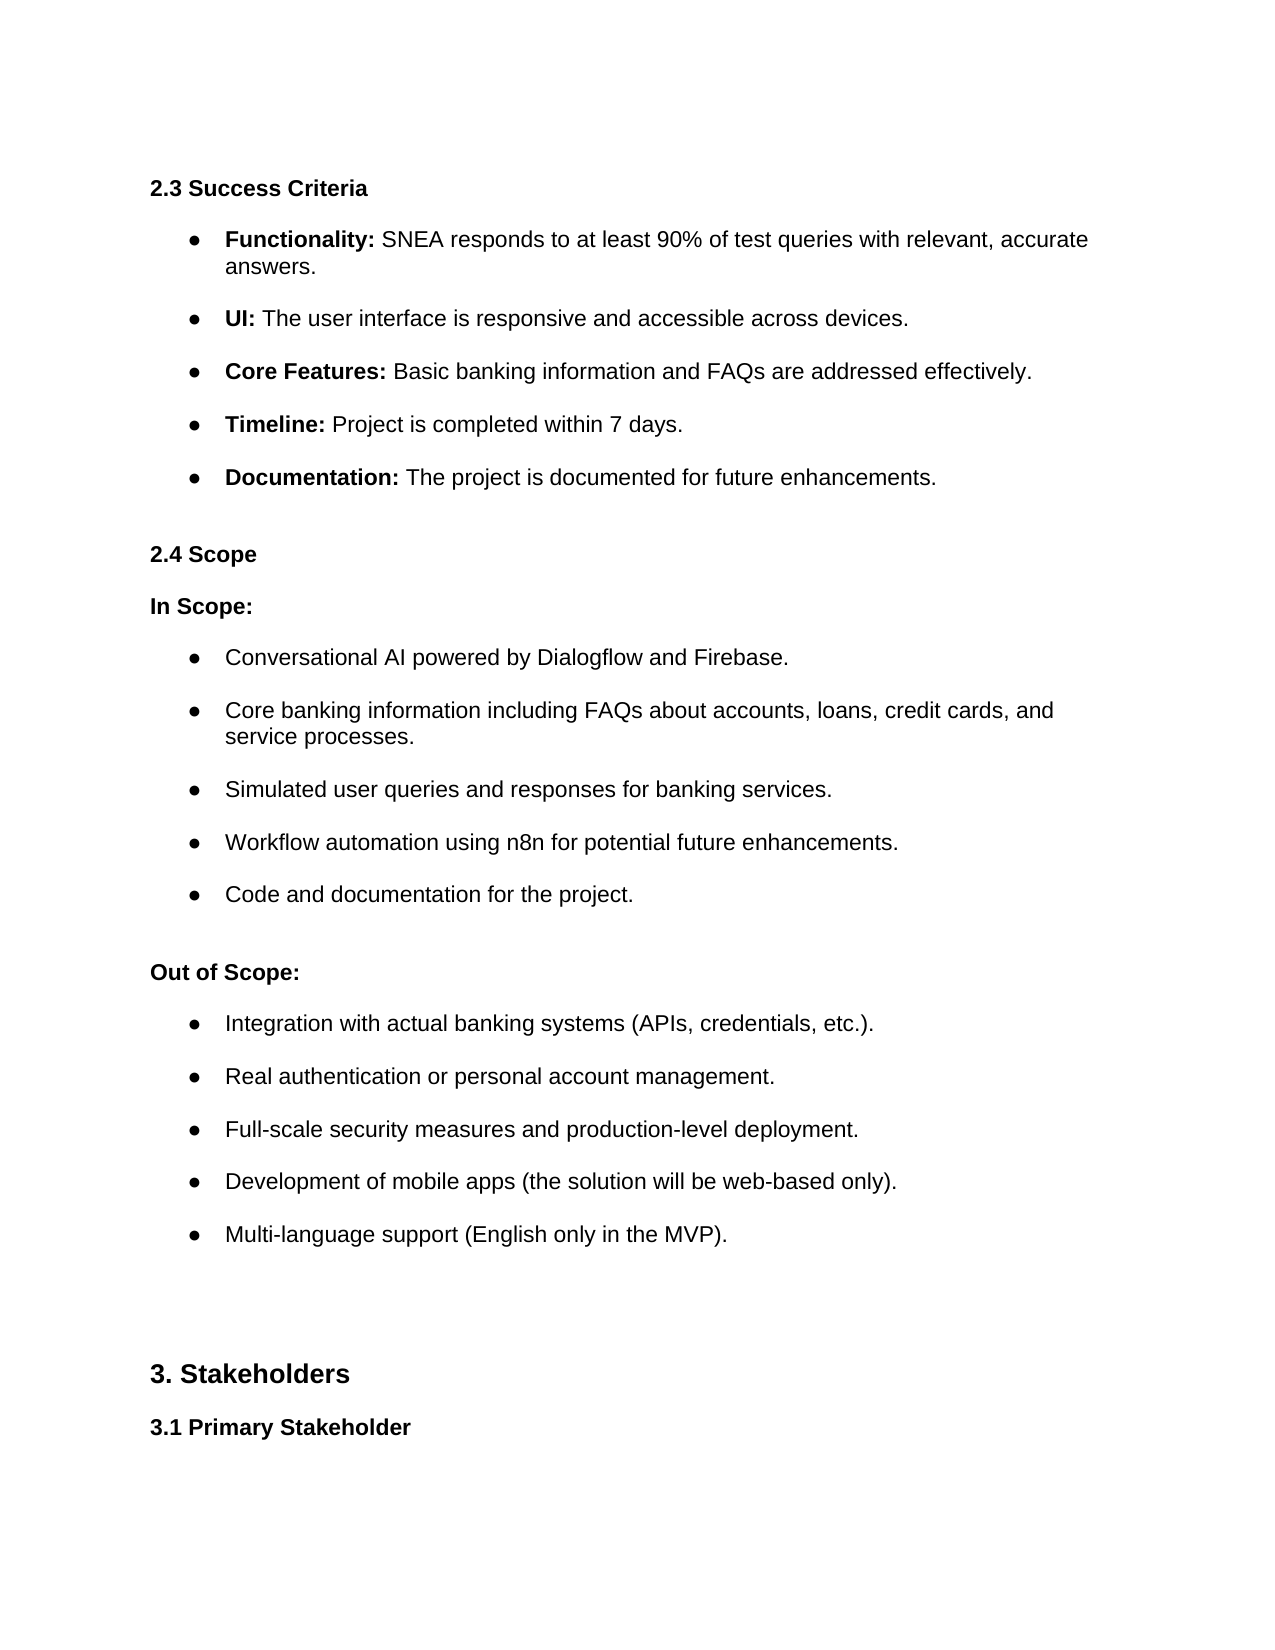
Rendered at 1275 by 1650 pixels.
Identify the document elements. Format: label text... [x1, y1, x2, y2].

list Documentation: The project is documented for future enhancements. [187, 463, 1125, 516]
list Full-scale security measures and production-level deployment. [187, 1116, 1125, 1168]
subtitle 3.1 Primary Stakeholder [150, 1414, 1125, 1441]
list Simulated user queries and responses for banking services. [187, 776, 1125, 828]
list Multi-language support (English only in the MVP). [187, 1221, 1125, 1274]
list Conversational AI powered by Dialogflow and Firebase. [187, 644, 1125, 697]
list Development of mobile apps (the solution will be web-based only). [187, 1168, 1125, 1221]
subtitle 3. Stakeholders [150, 1358, 1125, 1389]
text Out of Scope: [150, 959, 1125, 985]
list Workflow automation using n8n for potential future enhancements. [187, 828, 1125, 881]
list Core Features: Basic banking information and FAQs are addressed effectively. [187, 358, 1125, 411]
list Functionality: SNEA responds to at least 90% of test queries with relevant, accurate answers. [187, 226, 1125, 305]
list Timeline: Project is completed within 7 days. [187, 411, 1125, 463]
list UI: The user interface is responsive and accessible across devices. [187, 305, 1125, 358]
text In Scope: [150, 593, 1125, 619]
list Core banking information including FAQs about accounts, loans, credit cards, and service processes. [187, 697, 1125, 776]
list Code and documentation for the project. [187, 881, 1125, 934]
subtitle 2.3 Success Criteria [150, 175, 1125, 201]
subtitle 2.4 Scope [150, 541, 1125, 568]
list Real authentication or personal account management. [187, 1063, 1125, 1116]
list Integration with actual banking systems (APIs, credentials, etc.). [187, 1010, 1125, 1063]
